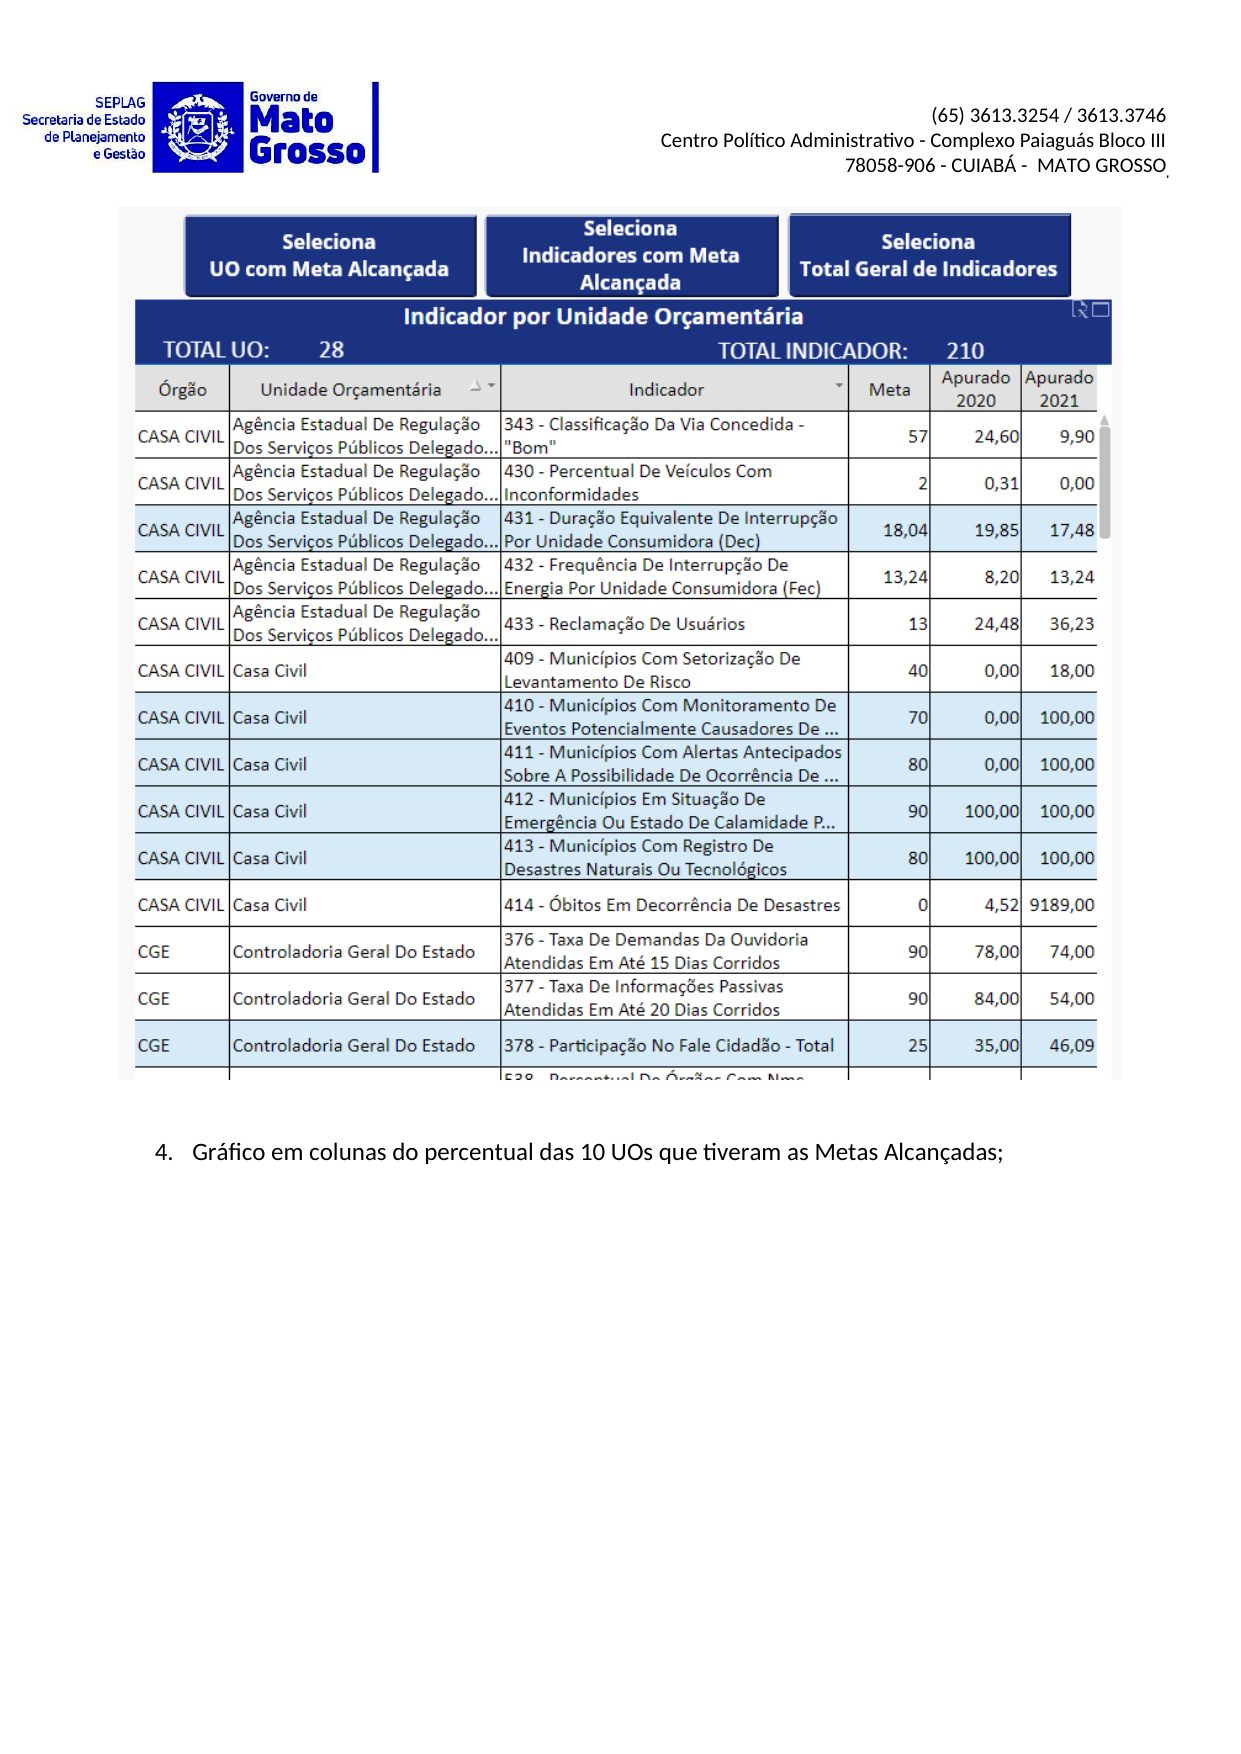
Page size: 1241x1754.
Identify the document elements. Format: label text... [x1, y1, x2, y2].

list Gráfico em colunas do percentual das 10 UOs que tiveram as Metas Alcançadas; [154, 1136, 1122, 1166]
picture [14, 81, 379, 173]
picture [118, 206, 1123, 1080]
